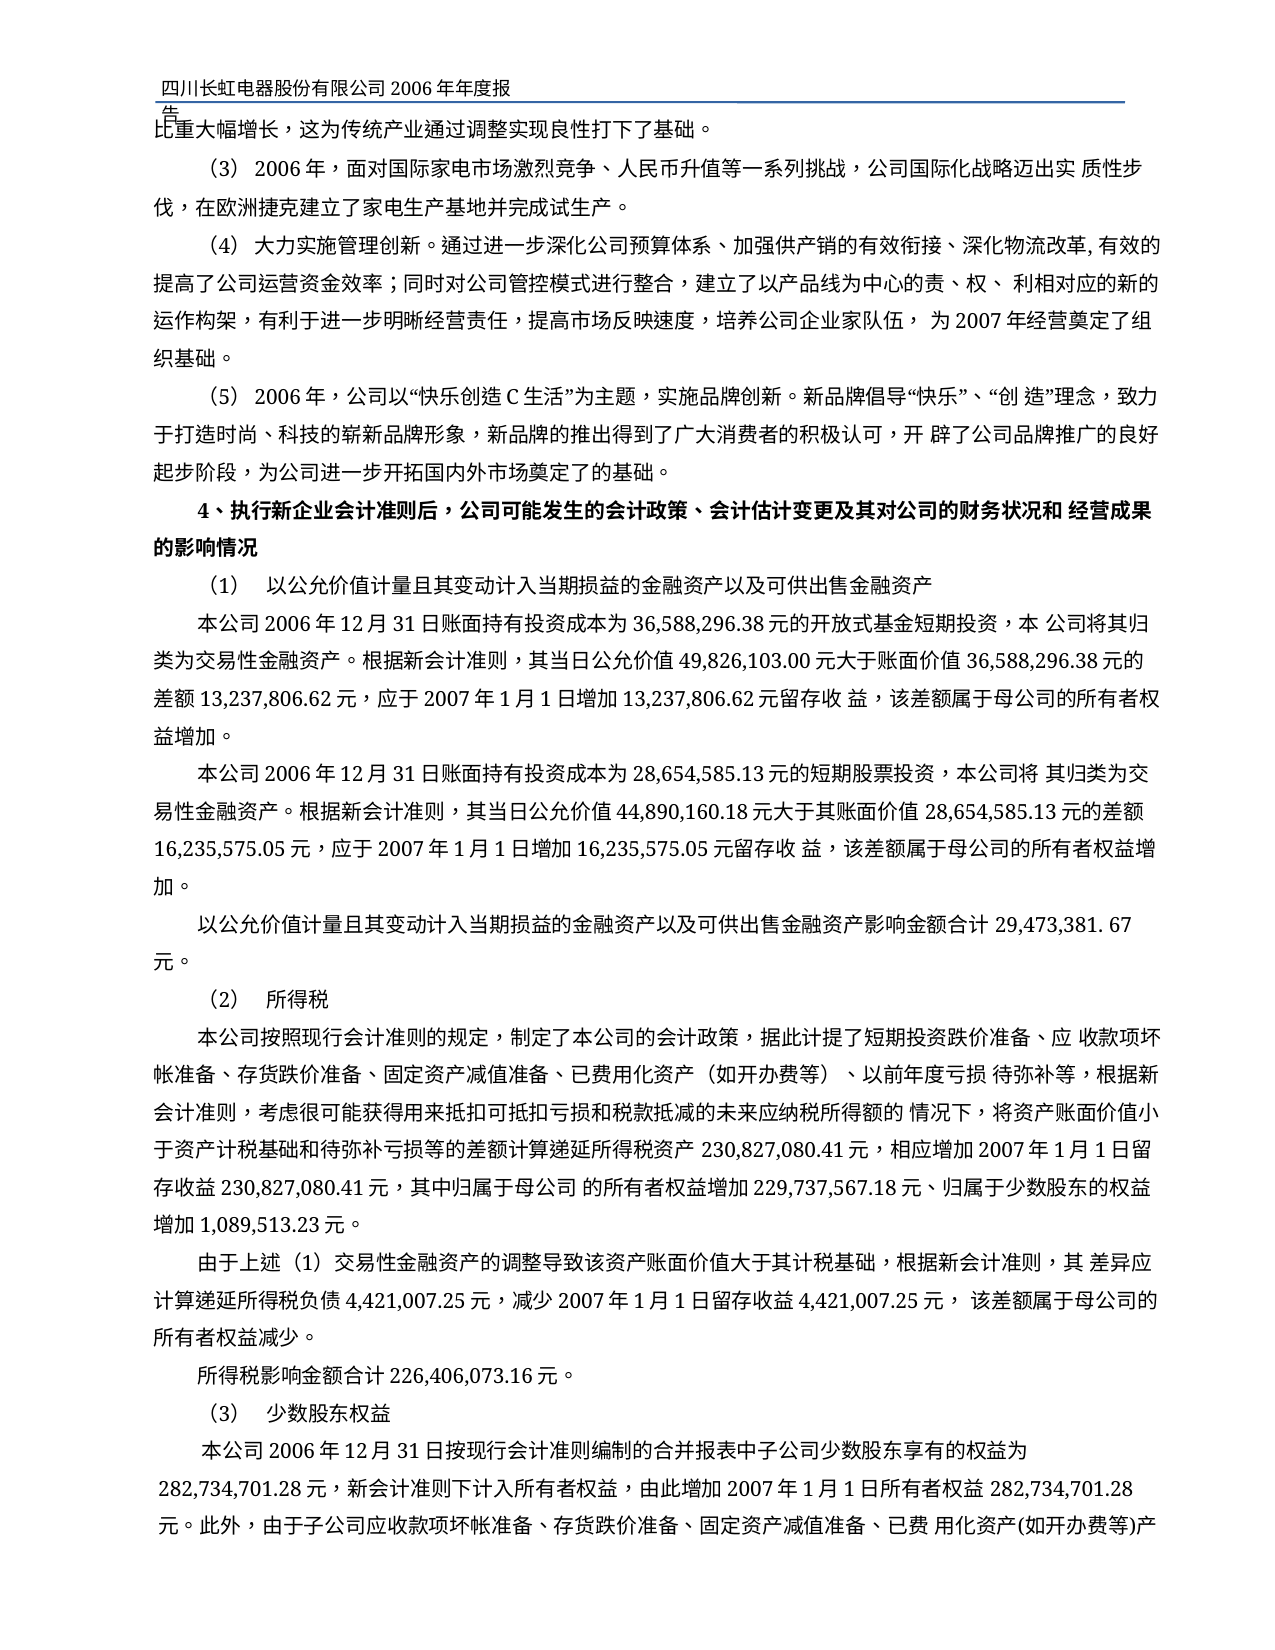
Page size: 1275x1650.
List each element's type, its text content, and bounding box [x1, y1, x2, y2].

text （3） 少数股东权益 [116, 1391, 1163, 1428]
text 本公司2006年12月31日账面持有投资成本为28,654,585.13元的短期股票投资，本公司将 其归类为交易性金融资产。根据新会计准则，其当日公允价值44,890,160.18元大于其账面价值 28,654,585.13元的差额16,235,575.05元，应于2007年1月1日增加16,235,575.05元留存收 益，该差额属于母公司的所有者权益增加。 [154, 752, 1163, 902]
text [154, 106, 1163, 145]
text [158, 1428, 1163, 1541]
text （2） 所得税 [116, 977, 1163, 1015]
text 本公司2006年12月31日账面持有投资成本为36,588,296.38元的开放式基金短期投资，本 公司将其归类为交易性金融资产。根据新会计准则，其当日公允价值49,826,103.00元大于账面价值 36,588,296.38元的差额13,237,806.62元，应于2007年1月1日增加13,237,806.62元留存收 益，该差额属于母公司的所有者权益增加。 [154, 601, 1163, 752]
text 以公允价值计量且其变动计入当期损益的金融资产以及可供出售金融资产影响金额合计 29,473,381. 67 元。 [154, 902, 1163, 977]
text 由于上述（1）交易性金融资产的调整导致该资产账面价值大于其计税基础，根据新会计准则，其 差异应计算递延所得税负债4,421,007.25元，减少2007年1月1日留存收益4,421,007.25元， 该差额属于母公司的所有者权益减少。 [154, 1241, 1163, 1353]
text 所得税影响金额合计226,406,073.16元。 [116, 1353, 1163, 1391]
text 本公司按照现行会计准则的规定，制定了本公司的会计政策，据此计提了短期投资跌价准备、应 收款项坏帐准备、存货跌价准备、固定资产减值准备、已费用化资产（如开办费等）、以前年度亏损 待弥补等，根据新会计准则，考虑很可能获得用来抵扣可抵扣亏损和税款抵减的未来应纳税所得额的 情况下，将资产账面价值小于资产计税基础和待弥补亏损等的差额计算递延所得税资产 230,827,080.41元，相应增加2007年1月1日留存收益230,827,080.41元，其中归属于母公司 的所有者权益增加229,737,567.18元、归属于少数股东的权益增加1,089,513.23元。 [154, 1015, 1163, 1241]
text 4、执行新企业会计准则后，公司可能发生的会计政策、会计估计变更及其对公司的财务状况和 经营成果的影响情况 [154, 488, 1163, 563]
text （3） 2006年，面对国际家电市场激烈竞争、人民币升值等一系列挑战，公司国际化战略迈出实 质性步伐，在欧洲捷克建立了家电生产基地并完成试生产。 [154, 145, 1163, 223]
text （5） 2006年，公司以“快乐创造C生活”为主题，实施品牌创新。新品牌倡导“快乐”、“创 造”理念，致力于打造时尚、科技的崭新品牌形象，新品牌的推出得到了广大消费者的积极认可，开 辟了公司品牌推广的良好起步阶段，为公司进一步开拓国内外市场奠定了的基础。 [154, 374, 1163, 488]
text （4） 大力实施管理创新。通过进一步深化公司预算体系、加强供产销的有效衔接、深化物流改革, 有效的提高了公司运营资金效率；同时对公司管控模式进行整合，建立了以产品线为中心的责、权、 利相对应的新的运作构架，有利于进一步明晰经营责任，提高市场反映速度，培养公司企业家队伍， 为2007年经营奠定了组织基础。 [154, 223, 1163, 374]
text （1） 以公允价值计量且其变动计入当期损益的金融资产以及可供出售金融资产 [116, 563, 1163, 601]
